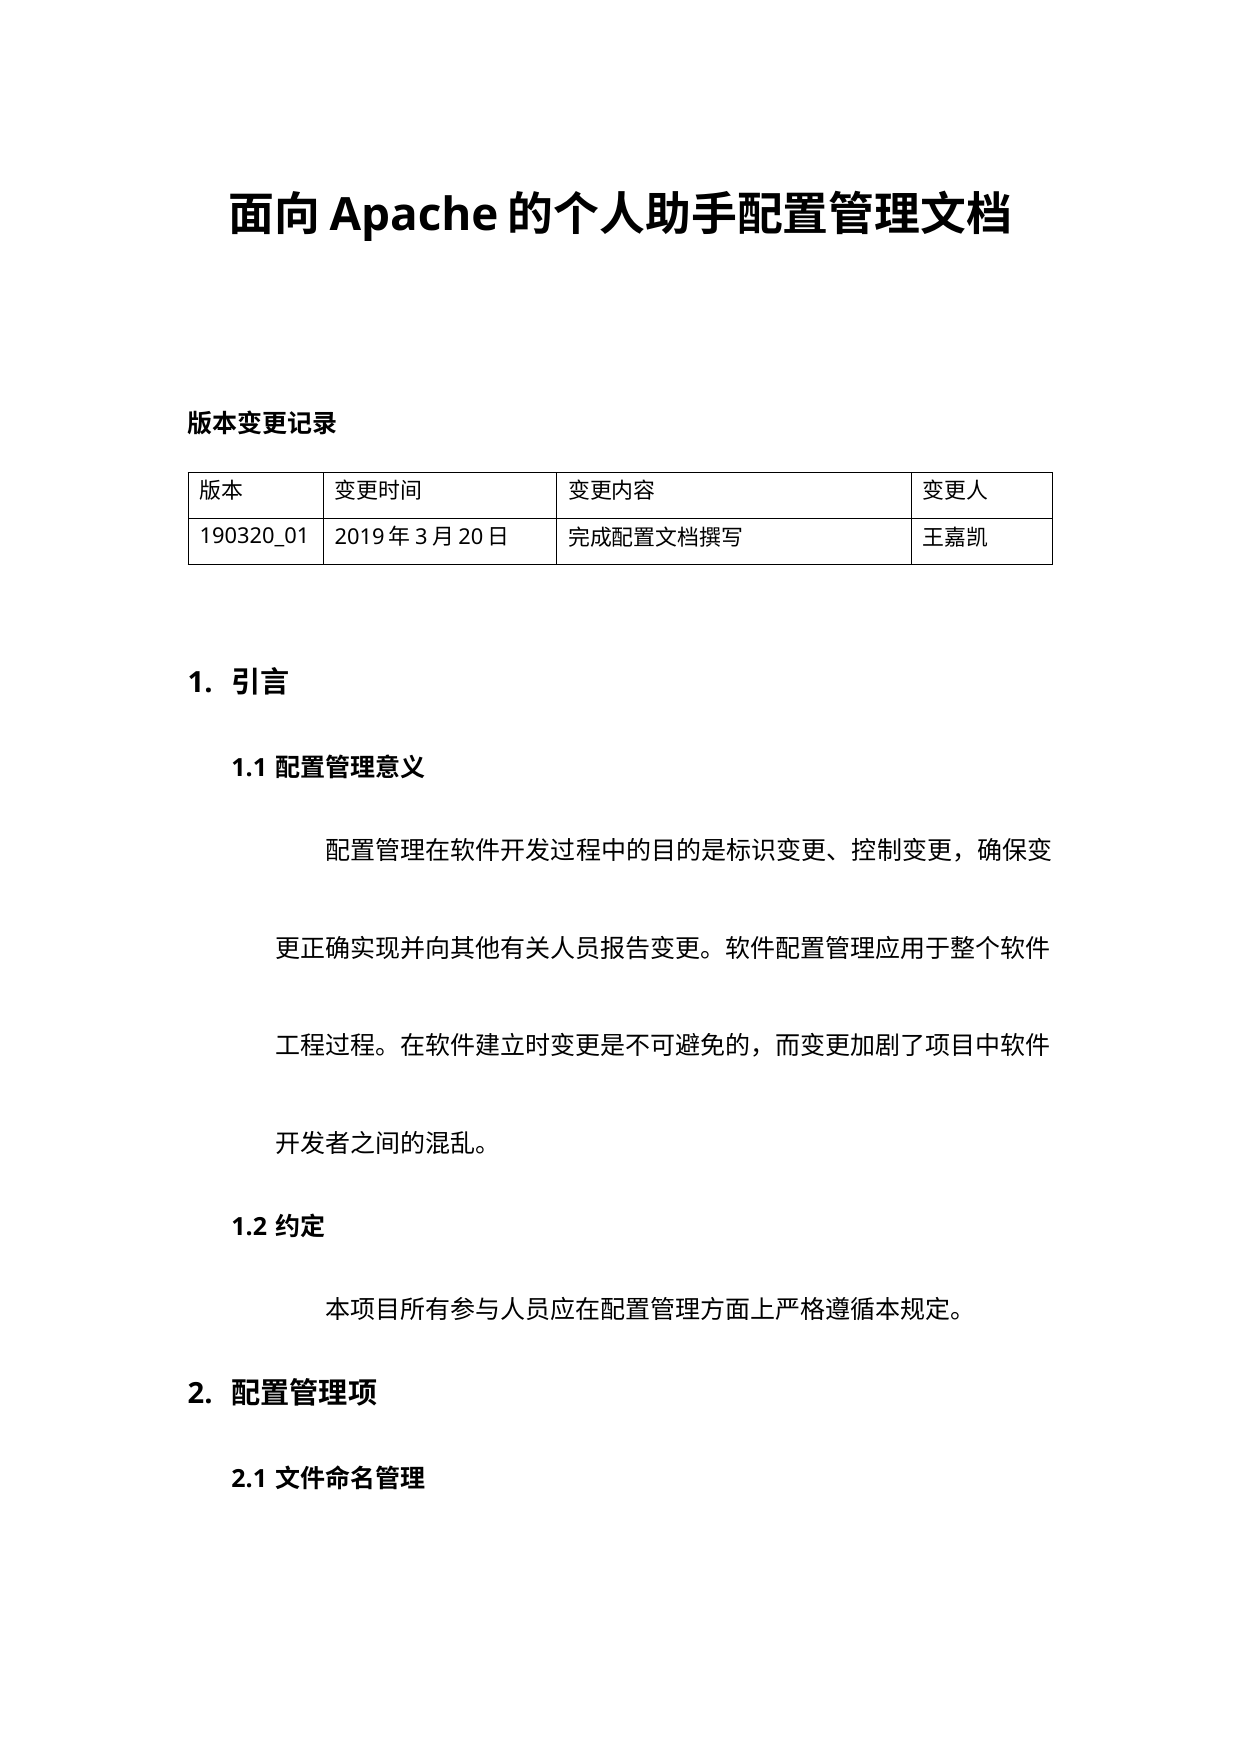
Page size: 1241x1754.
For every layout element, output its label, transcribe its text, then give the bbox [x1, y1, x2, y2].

text 面向Apache的个人助手配置管理文档 [187, 162, 1053, 259]
table_header 变更内容 [557, 473, 911, 518]
text 约定 [231, 1192, 1053, 1257]
list 本项目所有参与人员应在配置管理方面上严格遵循本规定。 [275, 1275, 1053, 1340]
text 版本变更记录 [187, 389, 1053, 454]
table_cell 2019年3月20日 [324, 519, 556, 564]
list 文件命名管理 [231, 1444, 1053, 1509]
table_cell 完成配置文档撰写 [557, 519, 911, 564]
list 配置管理项 [187, 1358, 1053, 1423]
list 引言 [187, 647, 1053, 712]
text 配置管理意义 [231, 733, 1053, 798]
table_cell 王嘉凯 [912, 519, 1052, 564]
list 配置管理在软件开发过程中的目的是标识变更、控制变更，确保变更正确实现并向其他有关人员报告变更。软件配置管理应用于整个软件工程过程。在软件建立时变更是不可避免的，而变更加剧了项目中软件开发者之间的混乱。 [275, 816, 1053, 1174]
table_header 变更人 [912, 473, 1052, 518]
table_header 版本 [189, 473, 323, 518]
table_header 变更时间 [324, 473, 556, 518]
table_cell 190320_01 [189, 519, 323, 564]
